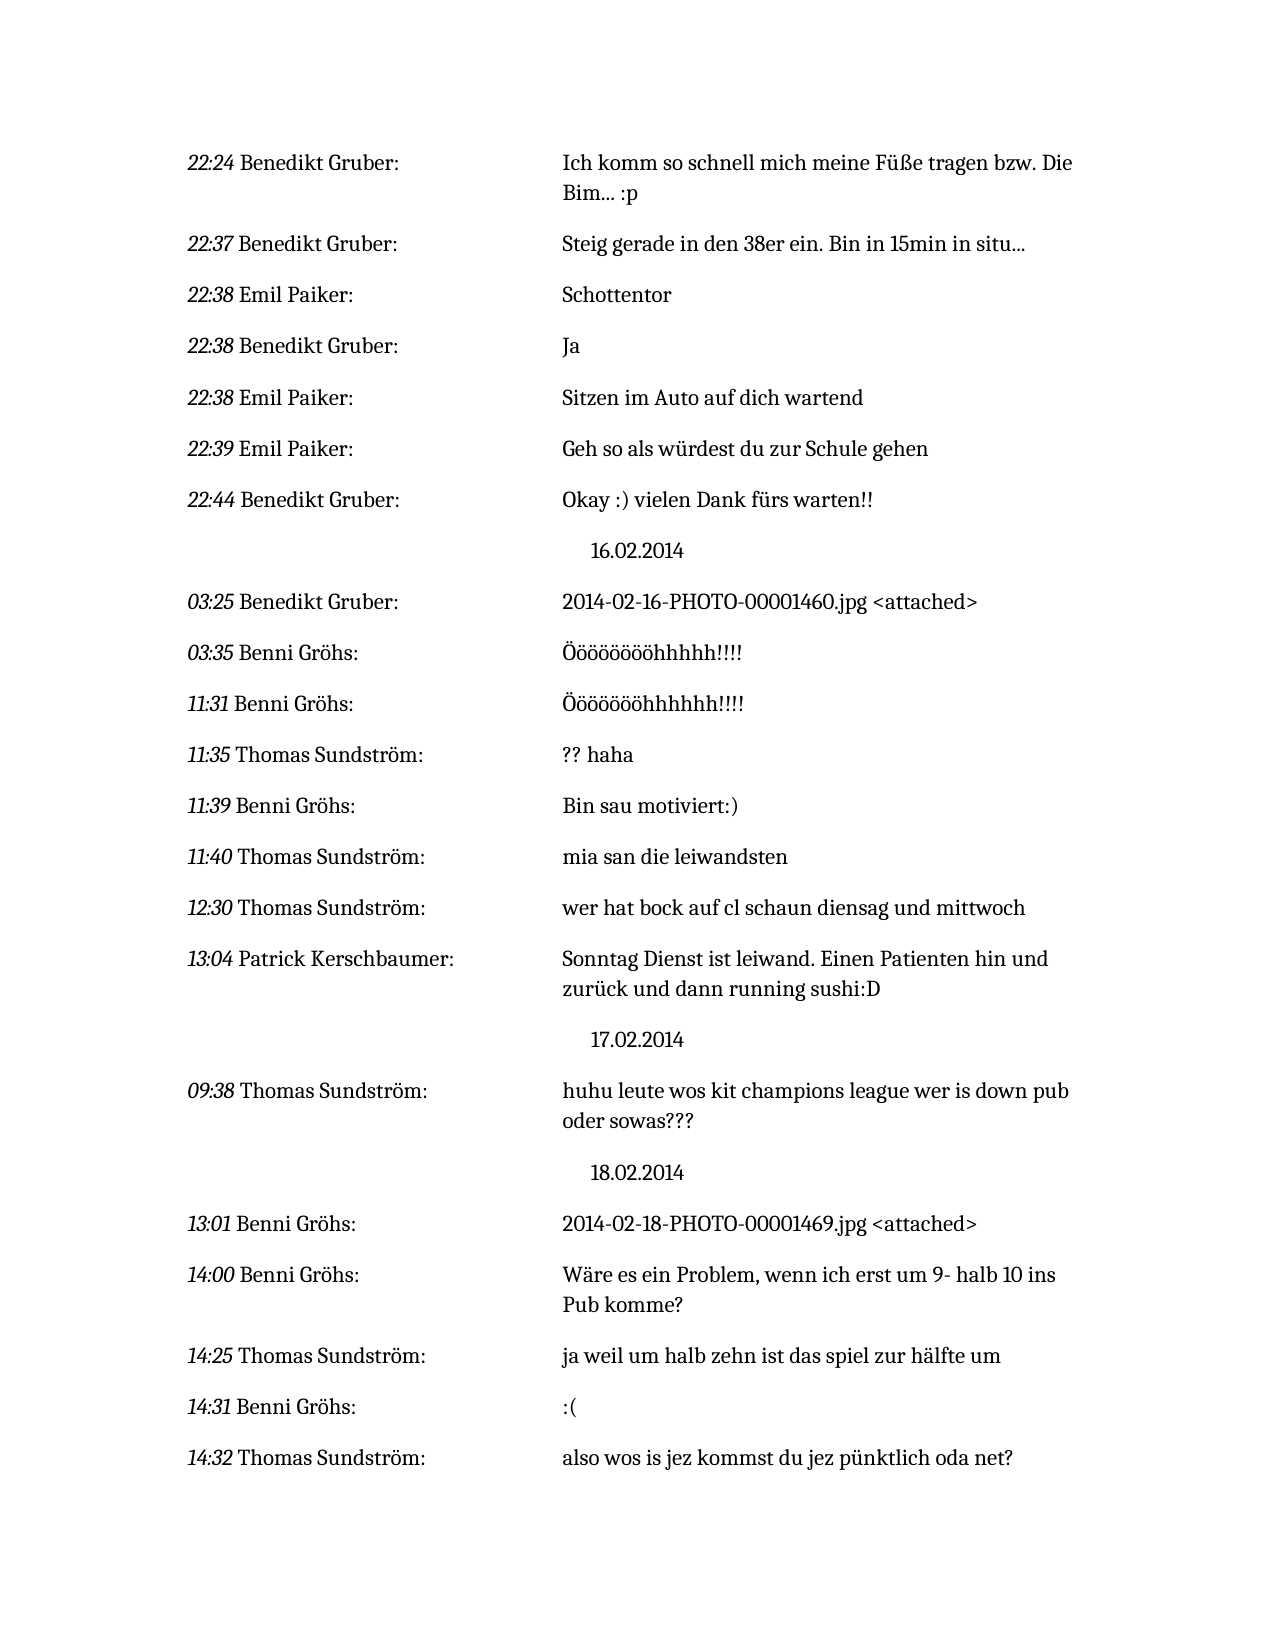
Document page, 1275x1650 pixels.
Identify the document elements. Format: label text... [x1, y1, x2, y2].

text 03:25 Benedikt Gruber: 2014-02-16-PHOTO-00001460.jpg <‎attached> [187, 588, 1087, 615]
text 14:32 Thomas Sundström: also wos is jez kommst du jez pünktlich oda net? [187, 1445, 1087, 1471]
text 12:30 Thomas Sundström: wer hat bock auf cl schaun diensag und mittwoch [187, 895, 1087, 921]
text 22:44 Benedikt Gruber: Okay :) vielen Dank fürs warten!! [187, 486, 1087, 513]
text 14:00 Benni Gröhs: Wäre es ein Problem, wenn ich erst um 9- halb 10 ins Pub komme? [187, 1261, 1087, 1318]
text 17.02.2014 [187, 1027, 1087, 1053]
text 18.02.2014 [187, 1159, 1087, 1186]
text 22:38 Emil Paiker: Sitzen im Auto auf dich wartend [187, 384, 1087, 411]
text 09:38 Thomas Sundström: huhu leute wos kit champions league wer is down pub oder sowas??? [187, 1078, 1087, 1135]
text 13:01 Benni Gröhs: 2014-02-18-PHOTO-00001469.jpg <‎attached> [187, 1210, 1087, 1237]
text 22:37 Benedikt Gruber: Steig gerade in den 38er ein. Bin in 15min in situ... [187, 231, 1087, 258]
text 22:38 Benedikt Gruber: Ja [187, 333, 1087, 360]
text 11:39 Benni Gröhs: Bin sau motiviert:) [187, 793, 1087, 819]
text 13:04 Patrick Kerschbaumer: Sonntag Dienst ist leiwand. Einen Patienten hin und zurück und dann running sushi:D [187, 946, 1087, 1002]
text 22:39 Emil Paiker: Geh so als würdest du zur Schule gehen [187, 435, 1087, 462]
text 11:31 Benni Gröhs: Öööööööhhhhhh!!!! [187, 691, 1087, 717]
text 16.02.2014 [187, 537, 1087, 564]
text 11:35 Thomas Sundström: ?? haha [187, 742, 1087, 768]
text 22:38 Emil Paiker: Schottentor [187, 282, 1087, 309]
text 03:35 Benni Gröhs: Ööööööööhhhhh!!!! [187, 639, 1087, 666]
text 11:40 Thomas Sundström: mia san die leiwandsten [187, 844, 1087, 870]
text 22:24 Benedikt Gruber: Ich komm so schnell mich meine Füße tragen bzw. Die Bim... :p [187, 150, 1087, 207]
text 14:25 Thomas Sundström: ja weil um halb zehn ist das spiel zur hälfte um [187, 1343, 1087, 1369]
text 14:31 Benni Gröhs: :( [187, 1394, 1087, 1420]
